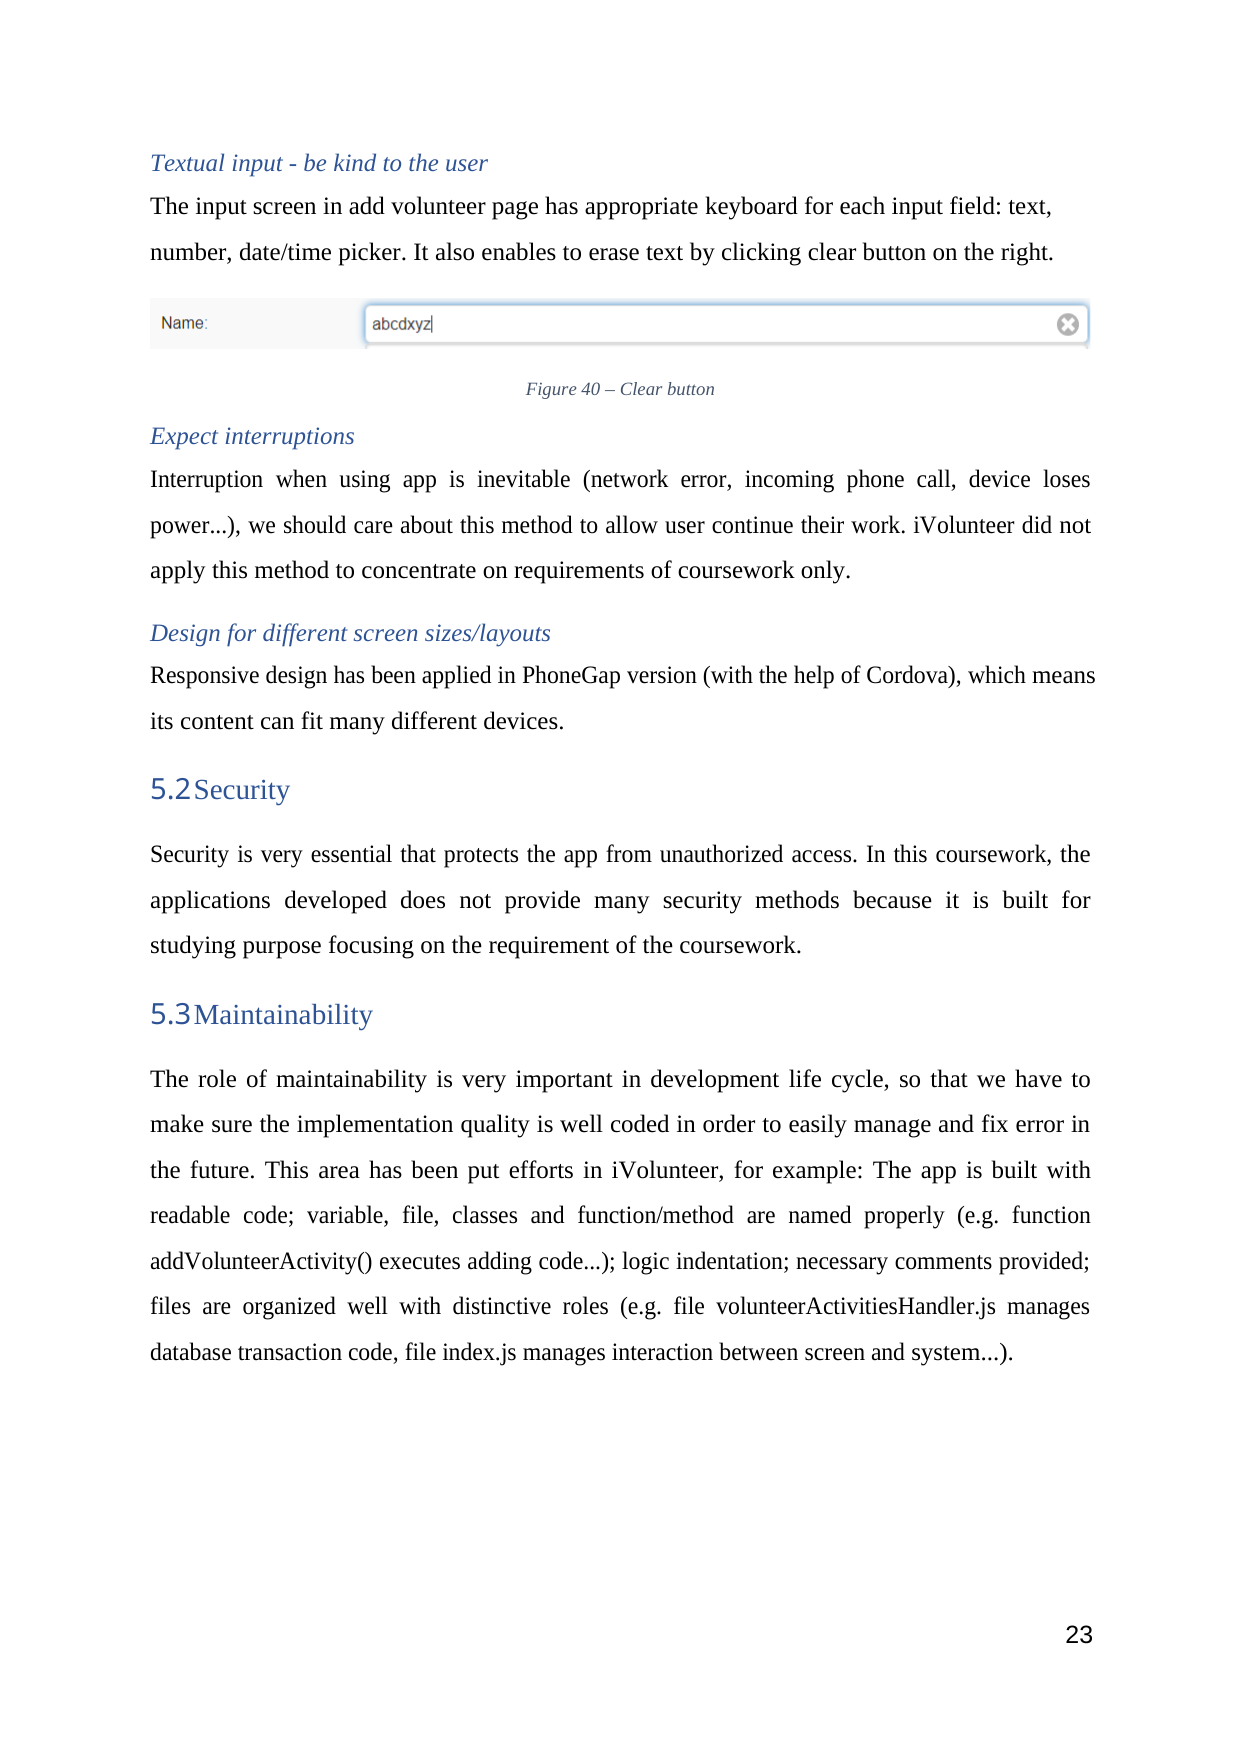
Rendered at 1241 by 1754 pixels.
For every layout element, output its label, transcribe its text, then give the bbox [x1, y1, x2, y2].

text Interruption when using app is inevitable (network error, incoming phone call, device loses power...), we should care about this method to allow user continue their work. iVolunteer did not apply this method to concentrate on requirements of coursework only. [150, 464, 1091, 584]
text Security is very essential that protects the app from unauthorized access. In this coursework, the applications developed does not provide many security methods because it is built for studying purpose focusing on the requirement of the coursework. [150, 839, 1091, 959]
subtitle Security [150, 768, 1103, 808]
text Design for different screen sizes/layouts [150, 618, 1103, 646]
subtitle Maintainability [150, 993, 1103, 1033]
text Figure 40 – Clear button [153, 378, 1088, 400]
text Textual input - be kind to the user [150, 148, 1103, 177]
picture [150, 298, 1091, 349]
text The role of maintainability is very important in development life cycle, so that we have to make sure the implementation quality is well coded in order to easily manage and fix error in the future. This area has been put efforts in iVolunteer, for example: The app is built with readable code; variable, file, classes and function/method are named properly (e.g. function addVolunteerActivity() executes adding code...); logic indentation; necessary comments provided; files are organized well with distinctive roles (e.g. file volunteerActivitiesHandler.js manages database transaction code, file index.js manages interaction between screen and system...). [150, 1064, 1091, 1365]
text Responsive design has been applied in PhoneGap version (with the help of Cordova), which means its content can fit many different devices. [150, 661, 1103, 735]
text Expect interruptions [150, 421, 1103, 450]
text The input screen in add volunteer page has appropriate keyboard for each input field: text, number, date/time picker. It also enables to erase text by clicking clear button on the right. [150, 191, 1091, 266]
